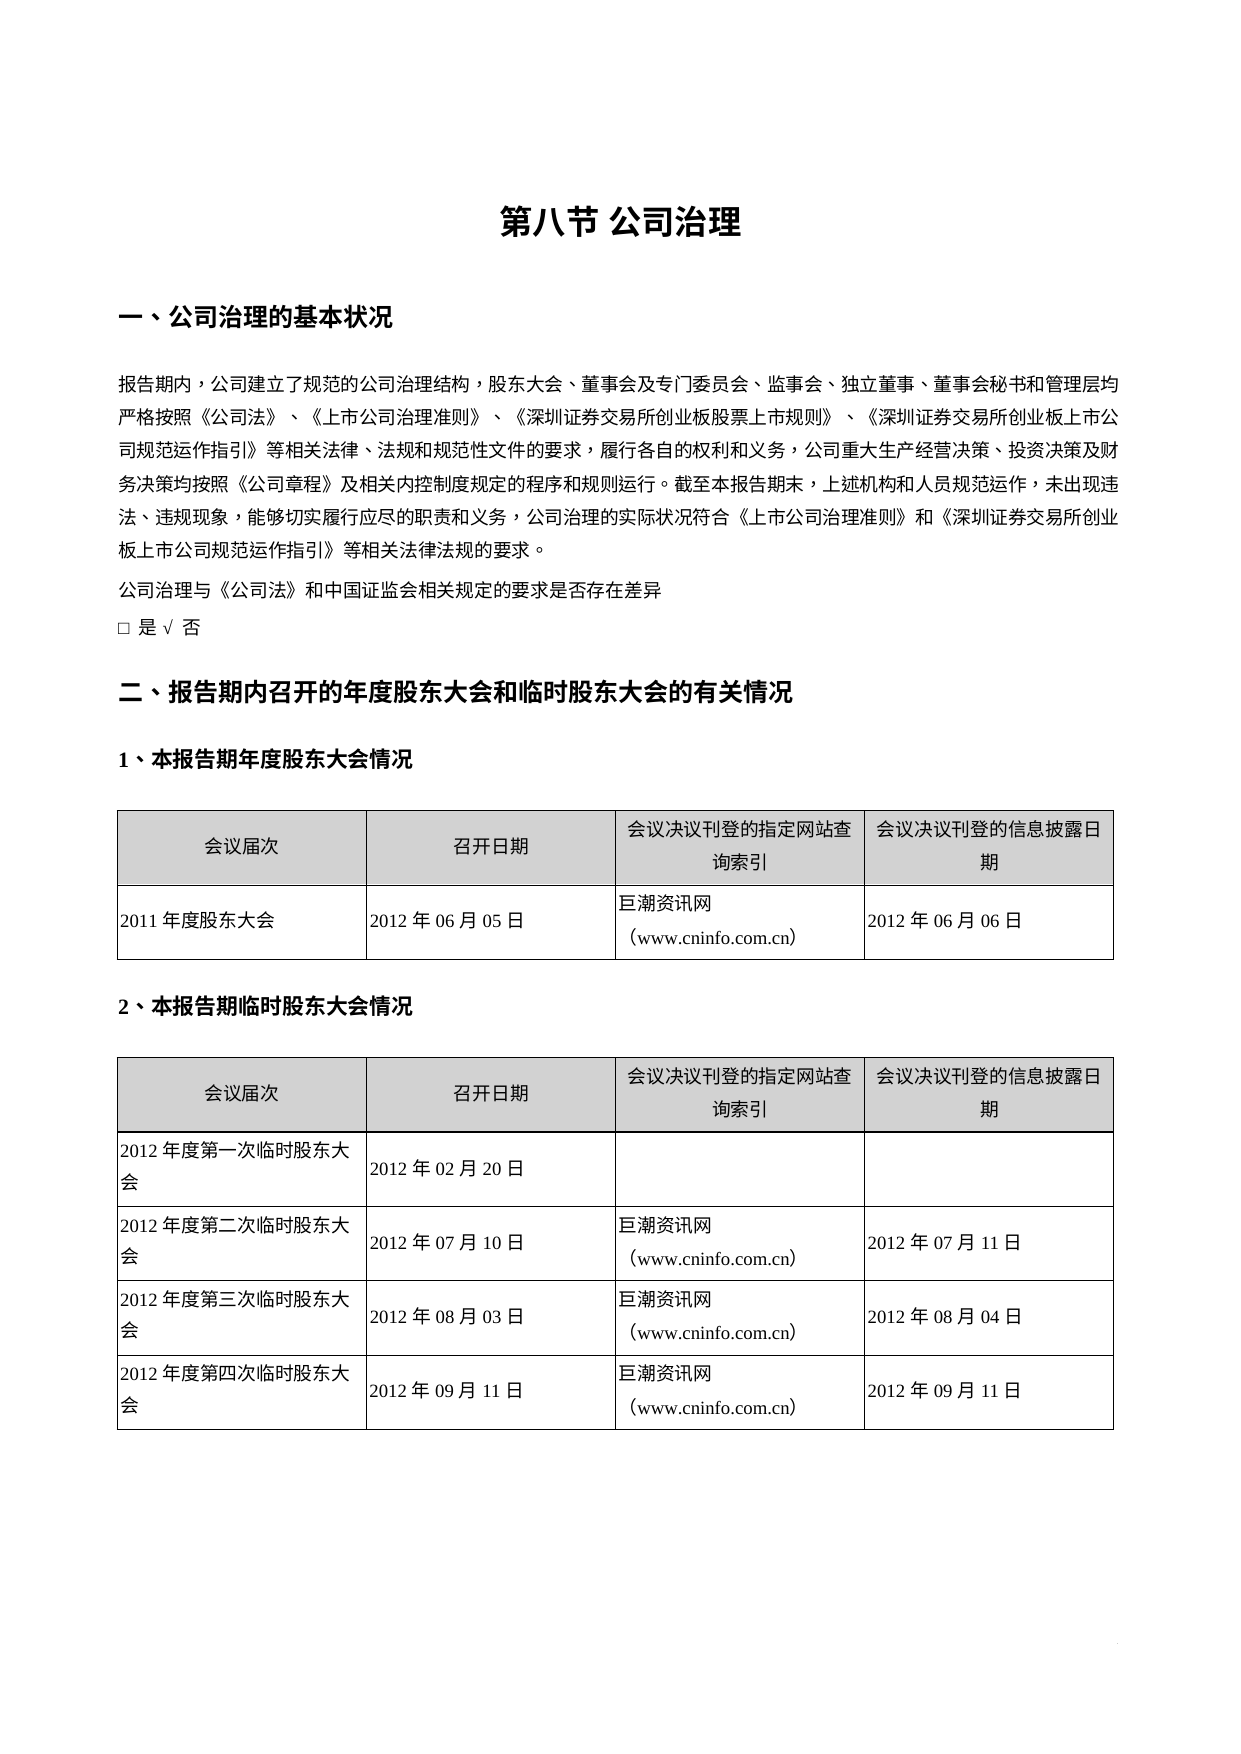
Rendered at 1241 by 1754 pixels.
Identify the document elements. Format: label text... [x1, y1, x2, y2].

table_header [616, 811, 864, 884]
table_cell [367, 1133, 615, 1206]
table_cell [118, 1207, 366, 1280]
subtitle 二、报告期内召开的年度股东大会和临时股东大会的有关情况 [118, 674, 1138, 709]
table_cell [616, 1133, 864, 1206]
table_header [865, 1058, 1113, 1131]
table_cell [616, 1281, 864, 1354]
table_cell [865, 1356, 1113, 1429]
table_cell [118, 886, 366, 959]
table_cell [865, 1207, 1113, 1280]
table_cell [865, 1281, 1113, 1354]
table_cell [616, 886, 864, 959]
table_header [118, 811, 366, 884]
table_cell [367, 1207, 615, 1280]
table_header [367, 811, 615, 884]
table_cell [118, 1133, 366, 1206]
text 公司治理与《公司法》和中国证监会相关规定的要求是否存在差异 [118, 577, 1138, 603]
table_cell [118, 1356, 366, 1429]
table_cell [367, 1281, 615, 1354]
text □ 是 √ 否 [118, 615, 1138, 640]
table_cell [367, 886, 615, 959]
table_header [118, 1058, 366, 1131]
subtitle 2、本报告期临时股东大会情况 [118, 991, 1138, 1021]
subtitle 第八节 公司治理 [373, 199, 867, 244]
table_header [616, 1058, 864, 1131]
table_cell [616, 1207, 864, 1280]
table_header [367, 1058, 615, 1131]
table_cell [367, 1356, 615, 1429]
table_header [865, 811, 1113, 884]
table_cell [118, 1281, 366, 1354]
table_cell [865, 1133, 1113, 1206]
subtitle 1、本报告期年度股东大会情况 [118, 744, 1138, 774]
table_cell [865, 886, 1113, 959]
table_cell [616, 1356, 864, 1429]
subtitle 一、公司治理的基本状况 [118, 299, 1138, 333]
text 报告期内，公司建立了规范的公司治理结构，股东大会、董事会及专门委员会、监事会、独立董事、董事会秘书和管理层均 严格按照《公司法》、《上市公司治理准则》、《深圳证券交易所创业板股票上市规则》、《深圳证券交易所创业板上市公 司规范运作指引》等相关法律、法规和规范性文件的要求，履行各自的权利和义务，公司重大生产经营决策、投资决策及财 务决策均按照《公司章程》及相关内控制度规定的程序和规则运行。截至本报告期末，上述机构和人员规范运作，未出现违 法、违规现象，能够切实履行应尽的职责和义务，公司治理的实际状况符合《上市公司治理准则》和《深圳证券交易所创业 板上市公司规范运作指引》等相关法律法规的要求。 [118, 371, 1122, 563]
